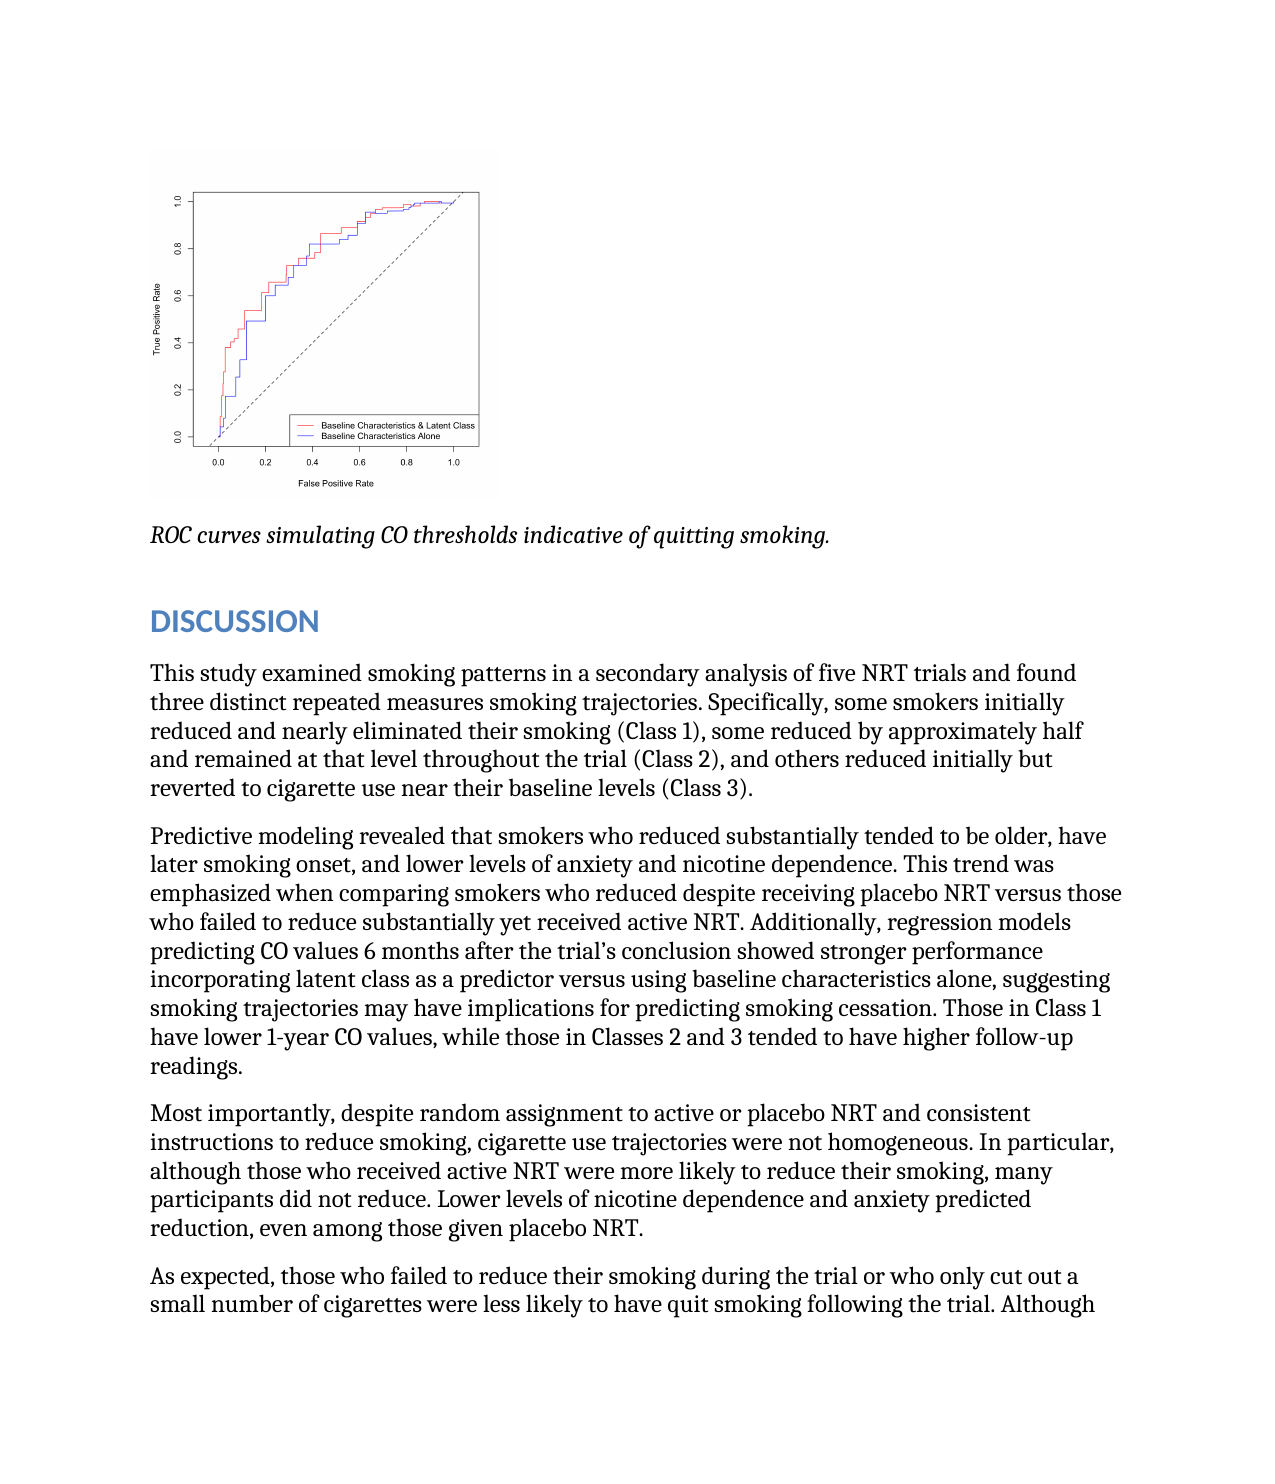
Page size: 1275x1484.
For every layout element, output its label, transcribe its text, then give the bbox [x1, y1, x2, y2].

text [150, 1262, 1125, 1319]
text Most importantly, despite random assignment to active or placebo NRT and consistent instructions to reduce smoking, cigarette use trajectories were not homogeneous. In particular, although those who received active NRT were more likely to reduce their smoking, many participants did not reduce. Lower levels of nicotine dependence and anxiety predicted reduction, even among those given placebo NRT. [150, 1099, 1125, 1243]
text This study examined smoking patterns in a secondary analysis of five NRT trials and found three distinct repeated measures smoking trajectories. Specifically, some smokers initially reduced and nearly eliminated their smoking (Class 1), some reduced by approximately half and remained at that level throughout the trial (Class 2), and others reduced initially but reverted to cigarette use near their baseline levels (Class 3). [150, 659, 1125, 803]
text Predictive modeling revealed that smokers who reduced substantially tended to be older, have later smoking onset, and lower levels of anxiety and nicotine dependence. This trend was emphasized when comparing smokers who reduced despite receiving placebo NRT versus those who failed to reduce substantially yet received active NRT. Additionally, regression models predicting CO values 6 months after the trial’s conclusion showed stronger performance incorporating latent class as a predictor versus using baseline characteristics alone, suggesting smoking trajectories may have implications for predicting smoking cessation. Those in Class 1 have lower 1-year CO values, while those in Classes 2 and 3 tended to have higher follow-up readings. [150, 822, 1125, 1080]
picture [150, 150, 501, 500]
subtitle DISCUSSION [150, 599, 1125, 640]
text ROC curves simulating CO thresholds indicative of quitting smoking. [150, 521, 1125, 549]
